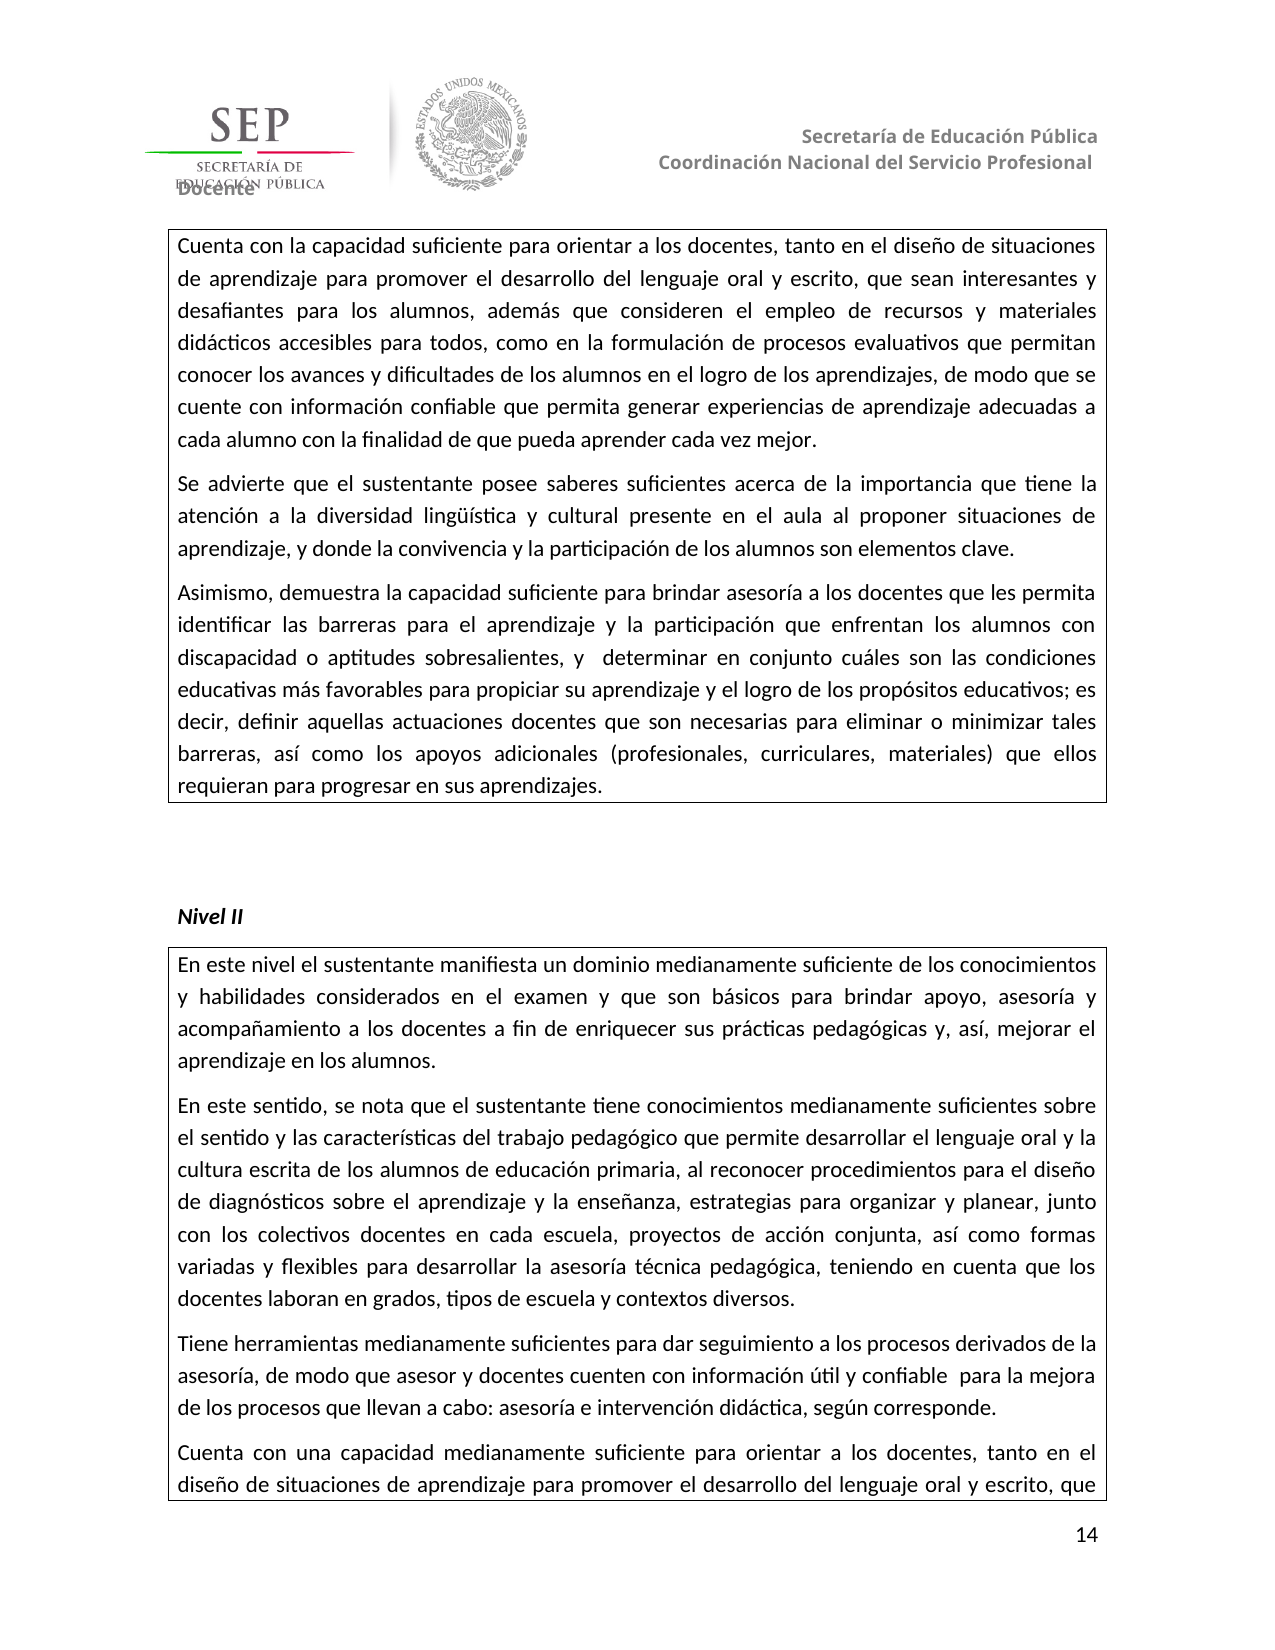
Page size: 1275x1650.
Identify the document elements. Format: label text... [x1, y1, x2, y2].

text En este nivel el sustentante manifiesta un dominio medianamente suficiente de los conocimientos y habilidades considerados en el examen y que son básicos para brindar apoyo, asesoría y acompañamiento a los docentes a fin de enriquecer sus prácticas pedagógicas y, así, mejorar el aprendizaje en los alumnos. [169, 948, 1106, 1074]
text Se advierte que el sustentante posee saberes suficientes acerca de la importancia que tiene la atención a la diversidad lingüística y cultural presente en el aula al proponer situaciones de aprendizaje, y donde la convivencia y la participación de los alumnos son elementos clave. [169, 466, 1106, 562]
picture [144, 75, 527, 193]
text Asimismo, demuestra la capacidad suficiente para brindar asesoría a los docentes que les permita identificar las barreras para el aprendizaje y la participación que enfrentan los alumnos con discapacidad o aptitudes sobresalientes, y determinar en conjunto cuáles son las condiciones educativas más favorables para propiciar su aprendizaje y el logro de los propósitos educativos; es decir, definir aquellas actuaciones docentes que son necesarias para eliminar o minimizar tales barreras, así como los apoyos adicionales (profesionales, curriculares, materiales) que ellos requieran para progresar en sus aprendizajes. [169, 575, 1106, 802]
text Cuenta con la capacidad suficiente para orientar a los docentes, tanto en el diseño de situaciones de aprendizaje para promover el desarrollo del lenguaje oral y escrito, que sean interesantes y desafiantes para los alumnos, además que consideren el empleo de recursos y materiales didácticos accesibles para todos, como en la formulación de procesos evaluativos que permitan conocer los avances y dificultades de los alumnos en el logro de los aprendizajes, de modo que se cuente con información confiable que permita generar experiencias de aprendizaje adecuadas a cada alumno con la finalidad de que pueda aprender cada vez mejor. [169, 230, 1106, 453]
text Nivel II [177, 902, 1098, 930]
picture [182, 184, 187, 193]
text En este sentido, se nota que el sustentante tiene conocimientos medianamente suficientes sobre el sentido y las características del trabajo pedagógico que permite desarrollar el lenguaje oral y la cultura escrita de los alumnos de educación primaria, al reconocer procedimientos para el diseño de diagnósticos sobre el aprendizaje y la enseñanza, estrategias para organizar y planear, junto con los colectivos docentes en cada escuela, proyectos de acción conjunta, así como formas variadas y flexibles para desarrollar la asesoría técnica pedagógica, teniendo en cuenta que los docentes laboran en grados, tipos de escuela y contextos diversos. [169, 1088, 1106, 1312]
text Tiene herramientas medianamente suficientes para dar seguimiento a los procesos derivados de la asesoría, de modo que asesor y docentes cuenten con información útil y confiable para la mejora de los procesos que llevan a cabo: asesoría e intervención didáctica, según corresponde. [169, 1326, 1106, 1421]
